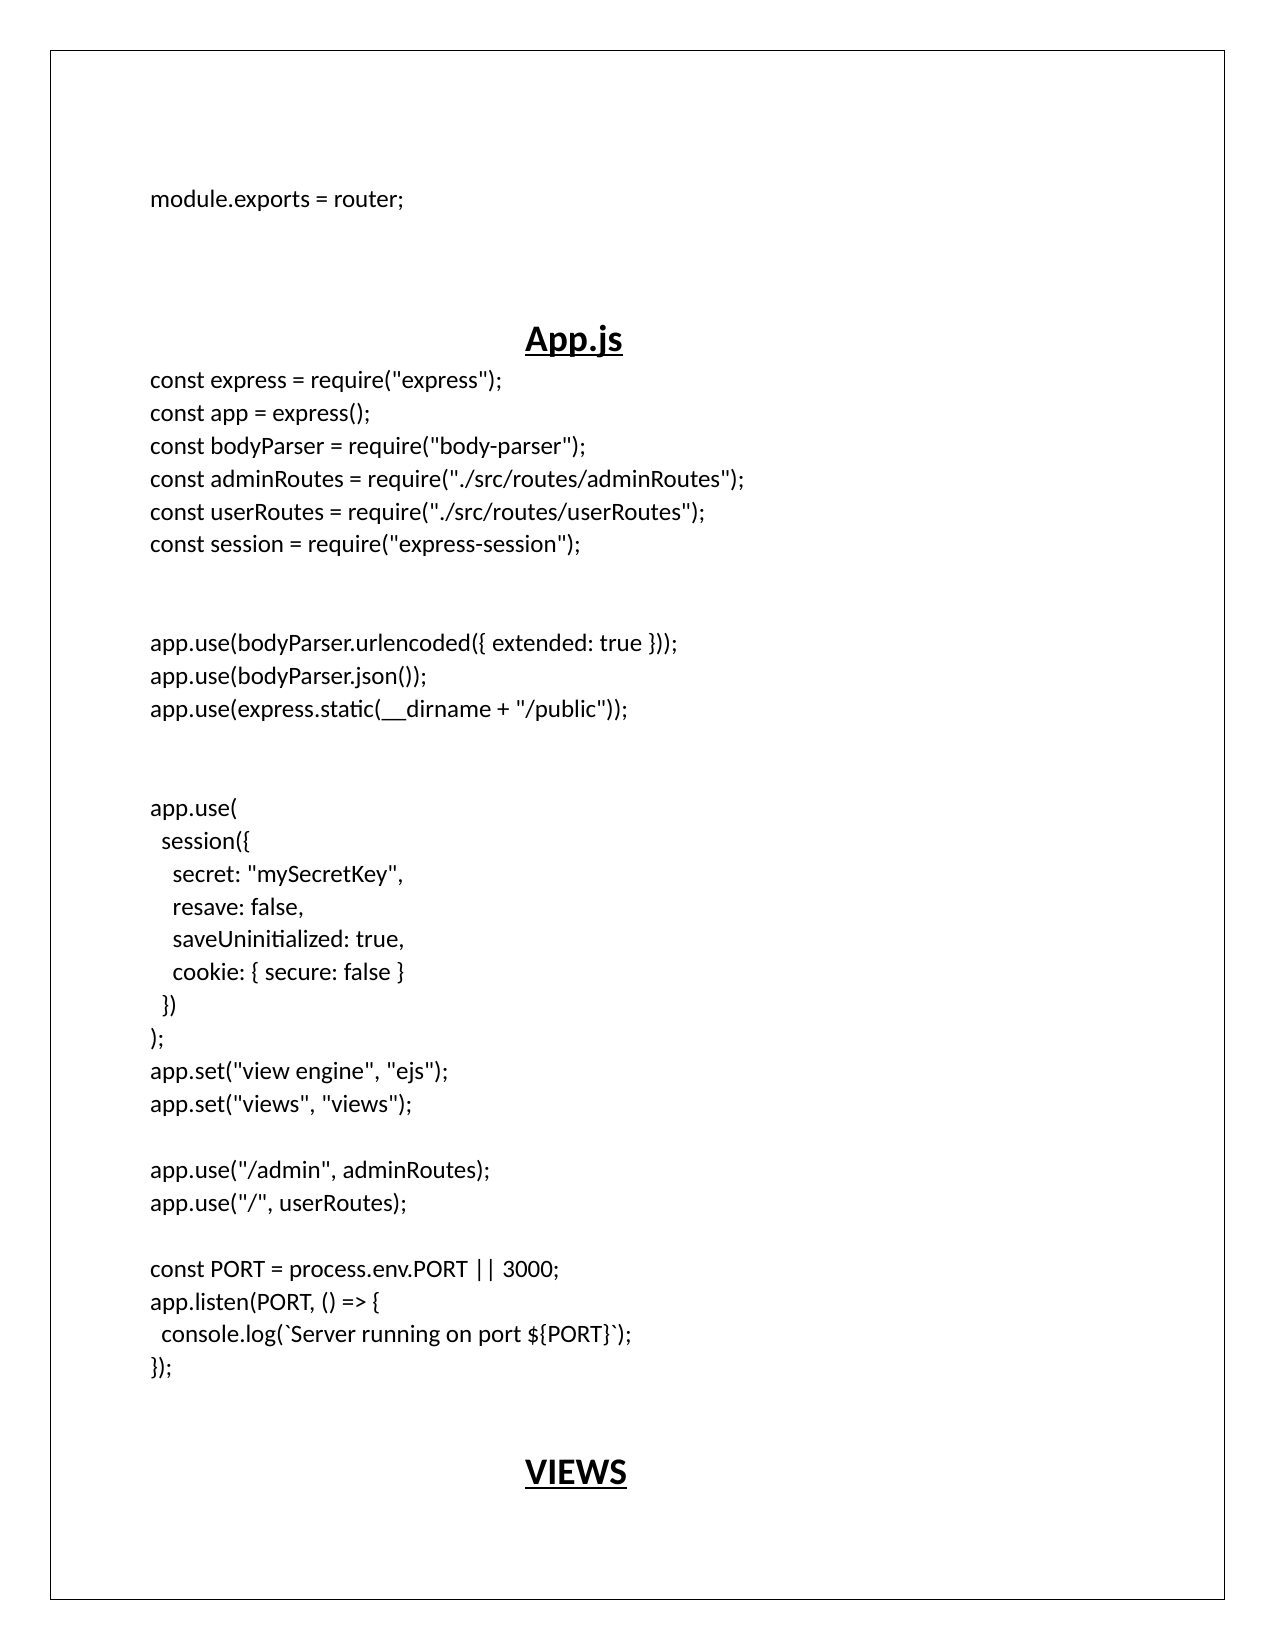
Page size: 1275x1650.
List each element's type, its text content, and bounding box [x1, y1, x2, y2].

text console.log(`Server running on port ${PORT}`); [150, 1319, 1125, 1349]
text ); [150, 1022, 1125, 1053]
text app.use("/", userRoutes); [150, 1187, 1125, 1217]
text app.listen(PORT, () => { [150, 1286, 1125, 1316]
text resave: false, [150, 891, 1125, 921]
text app.use(bodyParser.urlencoded({ extended: true })); [150, 627, 1125, 658]
text app.set("view engine", "ejs"); [150, 1055, 1125, 1086]
text saveUninitialized: true, [150, 924, 1125, 954]
text app.use("/admin", adminRoutes); [150, 1154, 1125, 1184]
text const express = require("express"); [150, 364, 1125, 394]
text App.js [150, 314, 1125, 360]
text app.use(bodyParser.json()); [150, 660, 1125, 691]
text app.use(express.static(__dirname + "/public")); [150, 693, 1125, 724]
text secret: "mySecretKey", [150, 858, 1125, 888]
text const adminRoutes = require("./src/routes/adminRoutes"); [150, 463, 1125, 493]
text VIEWS [450, 1448, 1125, 1494]
text const PORT = process.env.PORT || 3000; [150, 1253, 1125, 1283]
text cookie: { secure: false } [150, 957, 1125, 987]
text const session = require("express-session"); [150, 529, 1125, 559]
text }); [150, 1352, 1125, 1382]
text session({ [150, 825, 1125, 855]
text }) [150, 989, 1125, 1020]
text const userRoutes = require("./src/routes/userRoutes"); [150, 496, 1125, 526]
text app.set("views", "views"); [150, 1088, 1125, 1119]
text app.use( [150, 792, 1125, 822]
text const app = express(); [150, 397, 1125, 427]
text module.exports = router; [150, 183, 1125, 213]
text const bodyParser = require("body-parser"); [150, 430, 1125, 460]
